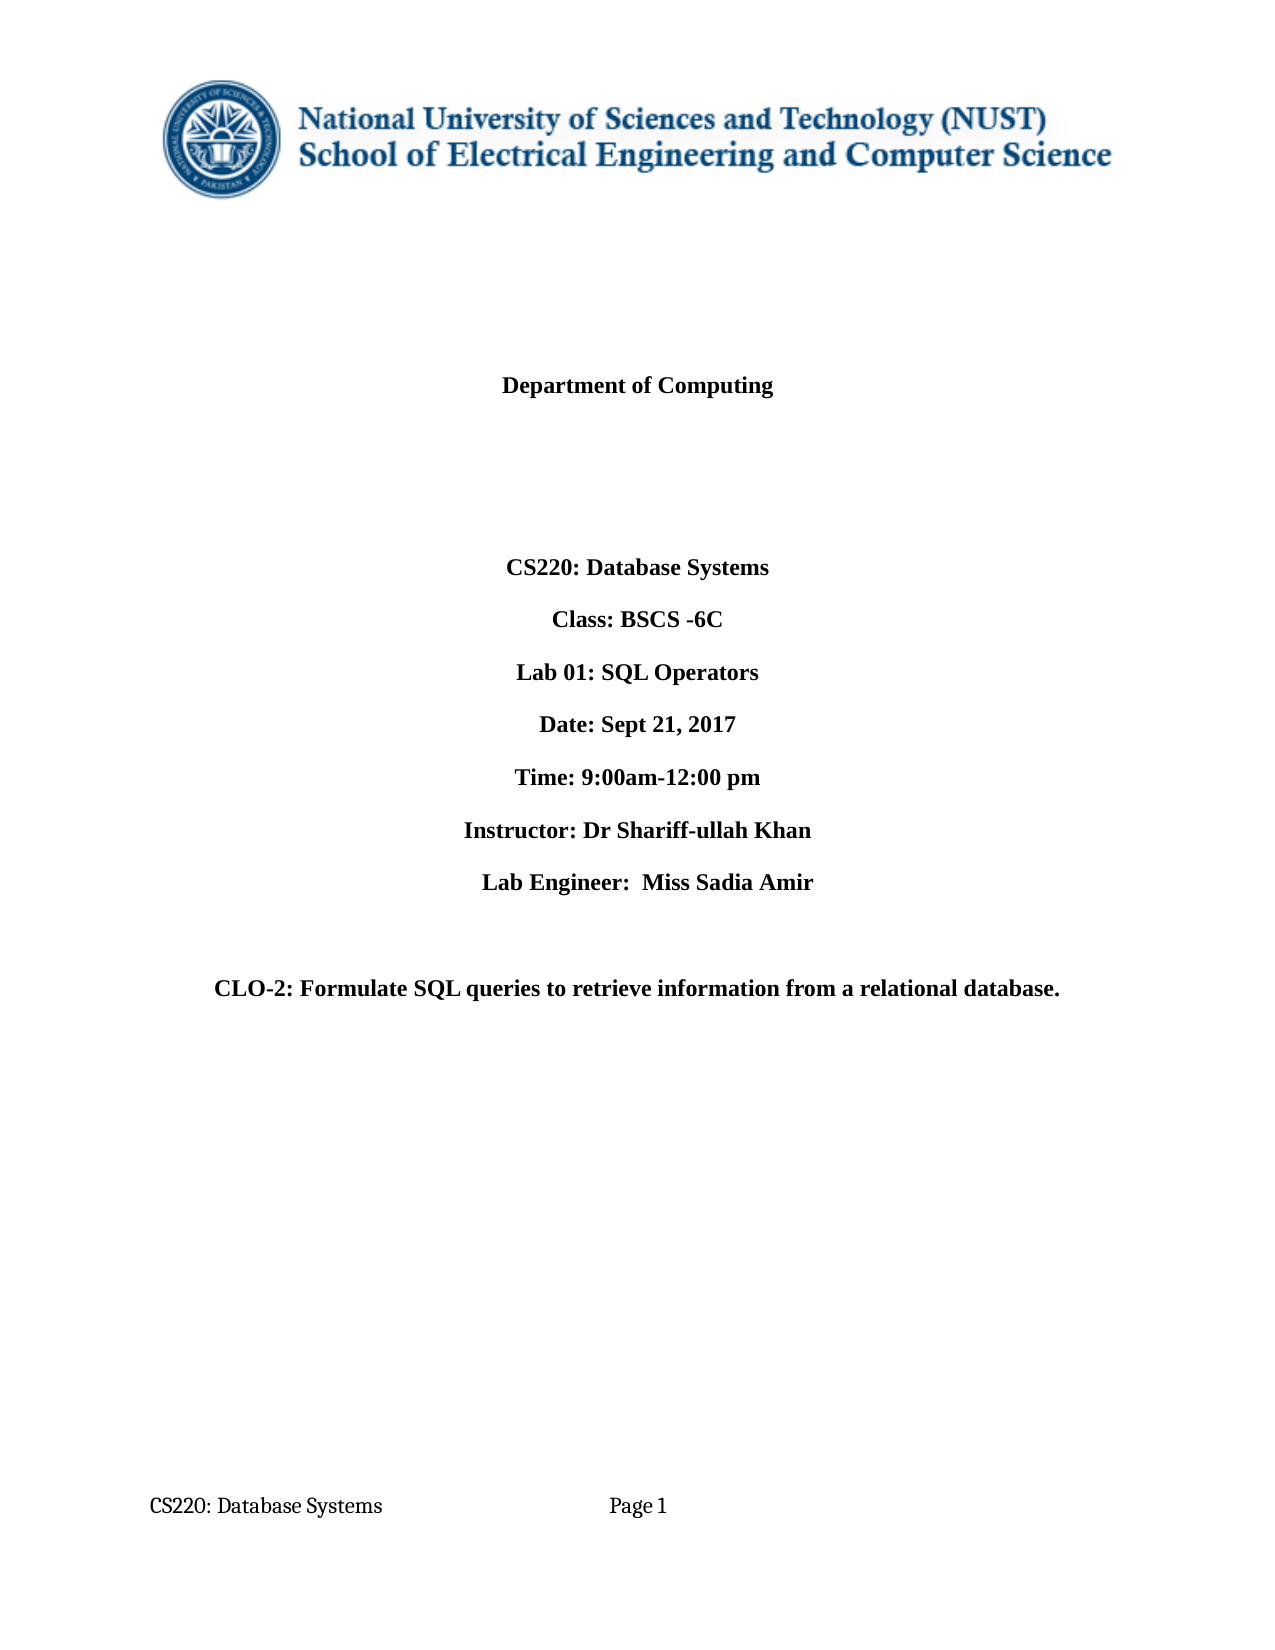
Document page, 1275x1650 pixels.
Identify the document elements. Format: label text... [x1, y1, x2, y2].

text CS220: Database Systems [150, 553, 1125, 580]
subtitle Instructor: Dr Shariff-ullah Khan [150, 816, 1125, 843]
picture [150, 75, 1125, 210]
subtitle Department of Computing [150, 371, 1125, 437]
text Time: 9:00am-12:00 pm [150, 763, 1125, 791]
text Lab 01: SQL Operators [150, 658, 1125, 686]
subtitle CLO-2: Formulate SQL queries to retrieve information from a relational database. [150, 974, 1125, 1002]
text Date: Sept 21, 2017 [150, 711, 1125, 738]
text Class: BSCS -6C [150, 605, 1125, 633]
text Lab Engineer: Miss Sadia Amir [150, 868, 1125, 896]
